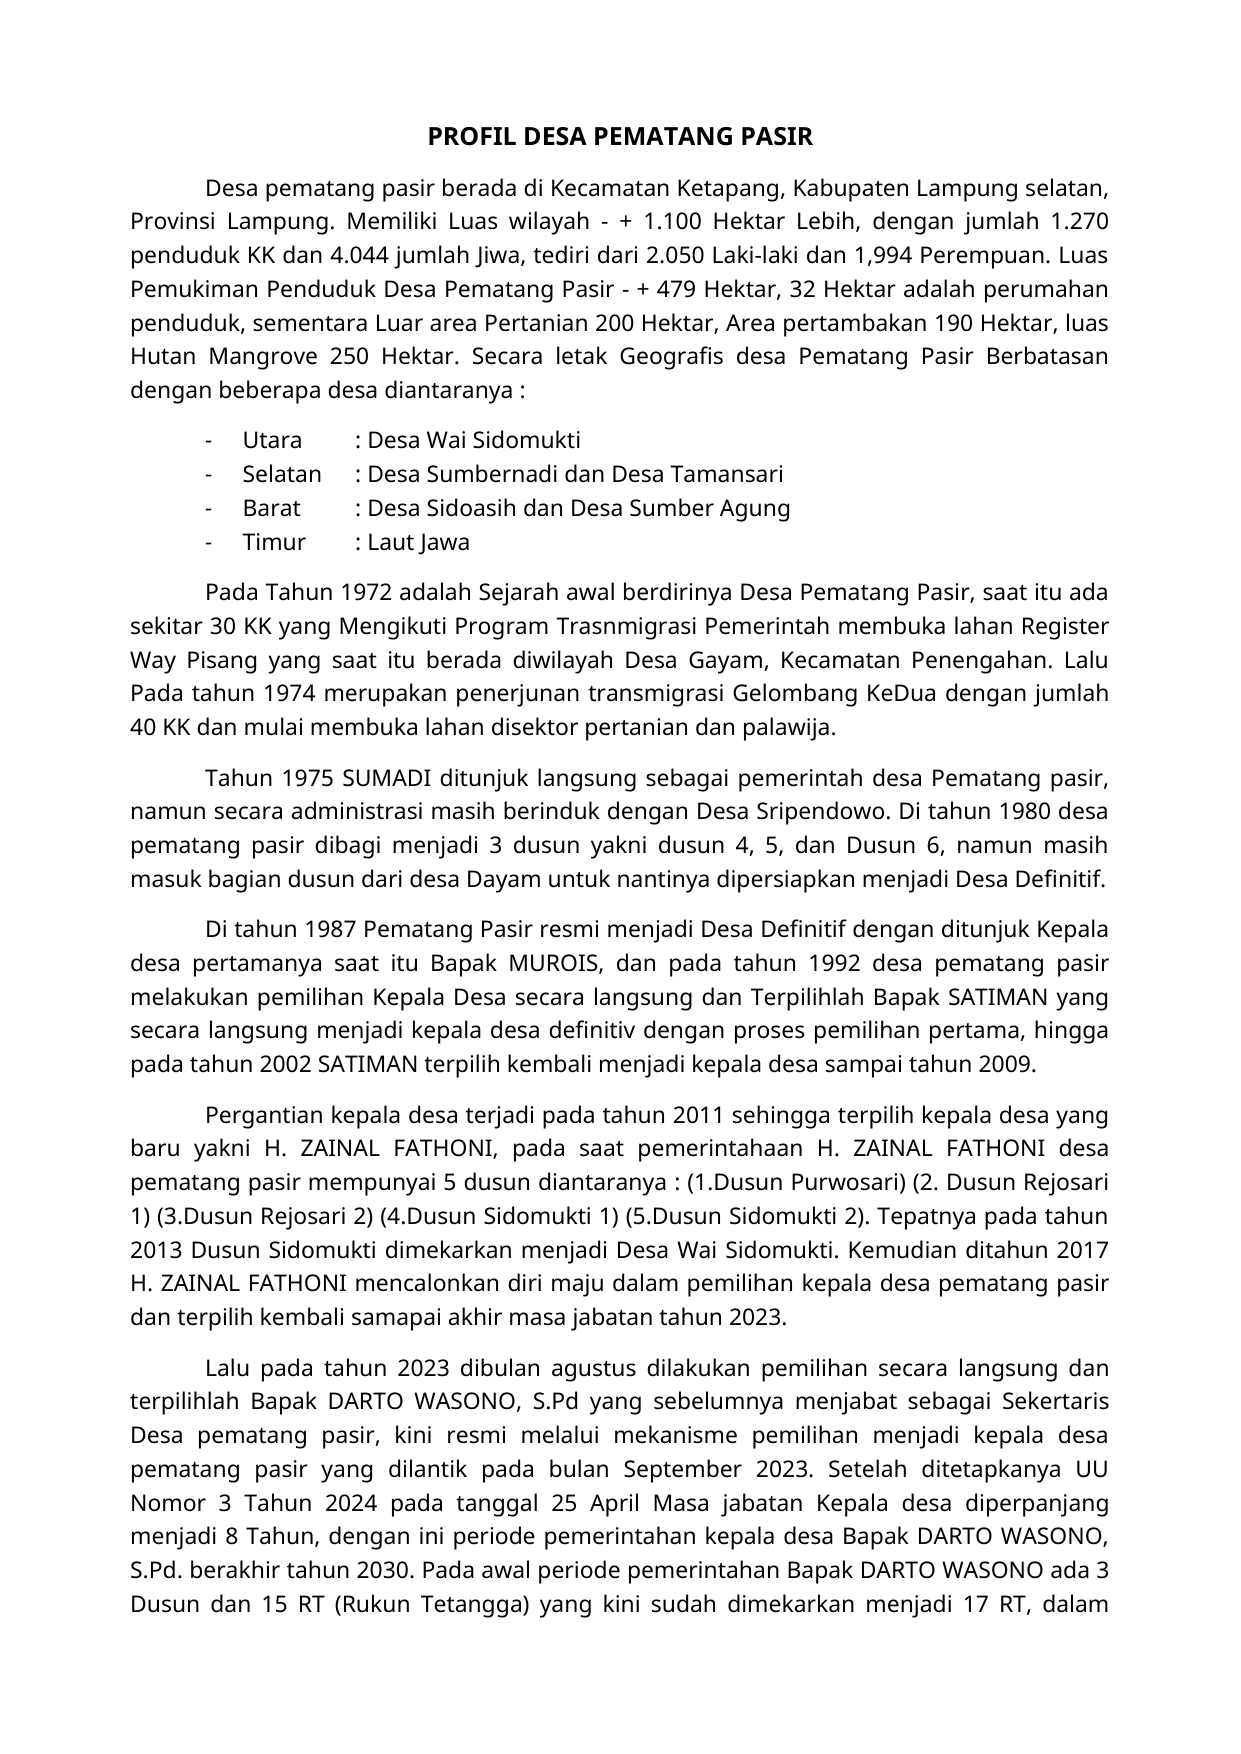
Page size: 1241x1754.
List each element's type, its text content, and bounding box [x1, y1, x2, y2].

list Utara : Desa Wai Sidomukti [205, 424, 1110, 456]
text PROFIL DESA PEMATANG PASIR [130, 118, 1110, 152]
text Desa pematang pasir berada di Kecamatan Ketapang, Kabupaten Lampung selatan, Provinsi Lampung. Memiliki Luas wilayah - + 1.100 Hektar Lebih, dengan jumlah 1.270 penduduk KK dan 4.044 jumlah Jiwa, tediri dari 2.050 Laki-laki dan 1,994 Perempuan. Luas Pemukiman Penduduk Desa Pematang Pasir - + 479 Hektar, 32 Hektar adalah perumahan penduduk, sementara Luar area Pertanian 200 Hektar, Area pertambakan 190 Hektar, luas Hutan Mangrove 250 Hektar. Secara letak Geografis desa Pematang Pasir Berbatasan dengan beberapa desa diantaranya : [130, 172, 1110, 405]
list Barat : Desa Sidoasih dan Desa Sumber Agung [205, 492, 1110, 523]
text Tahun 1975 SUMADI ditunjuk langsung sebagai pemerintah desa Pematang pasir, namun secara administrasi masih berinduk dengan Desa Sripendowo. Di tahun 1980 desa pematang pasir dibagi menjadi 3 dusun yakni dusun 4, 5, dan Dusun 6, namun masih masuk bagian dusun dari desa Dayam untuk nantinya dipersiapkan menjadi Desa Definitif. [130, 762, 1110, 894]
text Pada Tahun 1972 adalah Sejarah awal berdirinya Desa Pematang Pasir, saat itu ada sekitar 30 KK yang Mengikuti Program Trasnmigrasi Pemerintah membuka lahan Register Way Pisang yang saat itu berada diwilayah Desa Gayam, Kecamatan Penengahan. Lalu Pada tahun 1974 merupakan penerjunan transmigrasi Gelombang KeDua dengan jumlah 40 KK dan mulai membuka lahan disektor pertanian dan palawija. [130, 576, 1110, 742]
list Timur : Laut Jawa [205, 526, 1110, 557]
text Pergantian kepala desa terjadi pada tahun 2011 sehingga terpilih kepala desa yang baru yakni H. ZAINAL FATHONI, pada saat pemerintahaan H. ZAINAL FATHONI desa pematang pasir mempunyai 5 dusun diantaranya : (1.Dusun Purwosari) (2. Dusun Rejosari 1) (3.Dusun Rejosari 2) (4.Dusun Sidomukti 1) (5.Dusun Sidomukti 2). Tepatnya pada tahun 2013 Dusun Sidomukti dimekarkan menjadi Desa Wai Sidomukti. Kemudian ditahun 2017 H. ZAINAL FATHONI mencalonkan diri maju dalam pemilihan kepala desa pematang pasir dan terpilih kembali samapai akhir masa jabatan tahun 2023. [130, 1099, 1110, 1332]
text Di tahun 1987 Pematang Pasir resmi menjadi Desa Definitif dengan ditunjuk Kepala desa pertamanya saat itu Bapak MUROIS, dan pada tahun 1992 desa pematang pasir melakukan pemilihan Kepala Desa secara langsung dan Terpilihlah Bapak SATIMAN yang secara langsung menjadi kepala desa definitiv dengan proses pemilihan pertama, hingga pada tahun 2002 SATIMAN terpilih kembali menjadi kepala desa sampai tahun 2009. [130, 913, 1110, 1079]
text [130, 1352, 1110, 1619]
list Selatan : Desa Sumbernadi dan Desa Tamansari [205, 458, 1110, 489]
